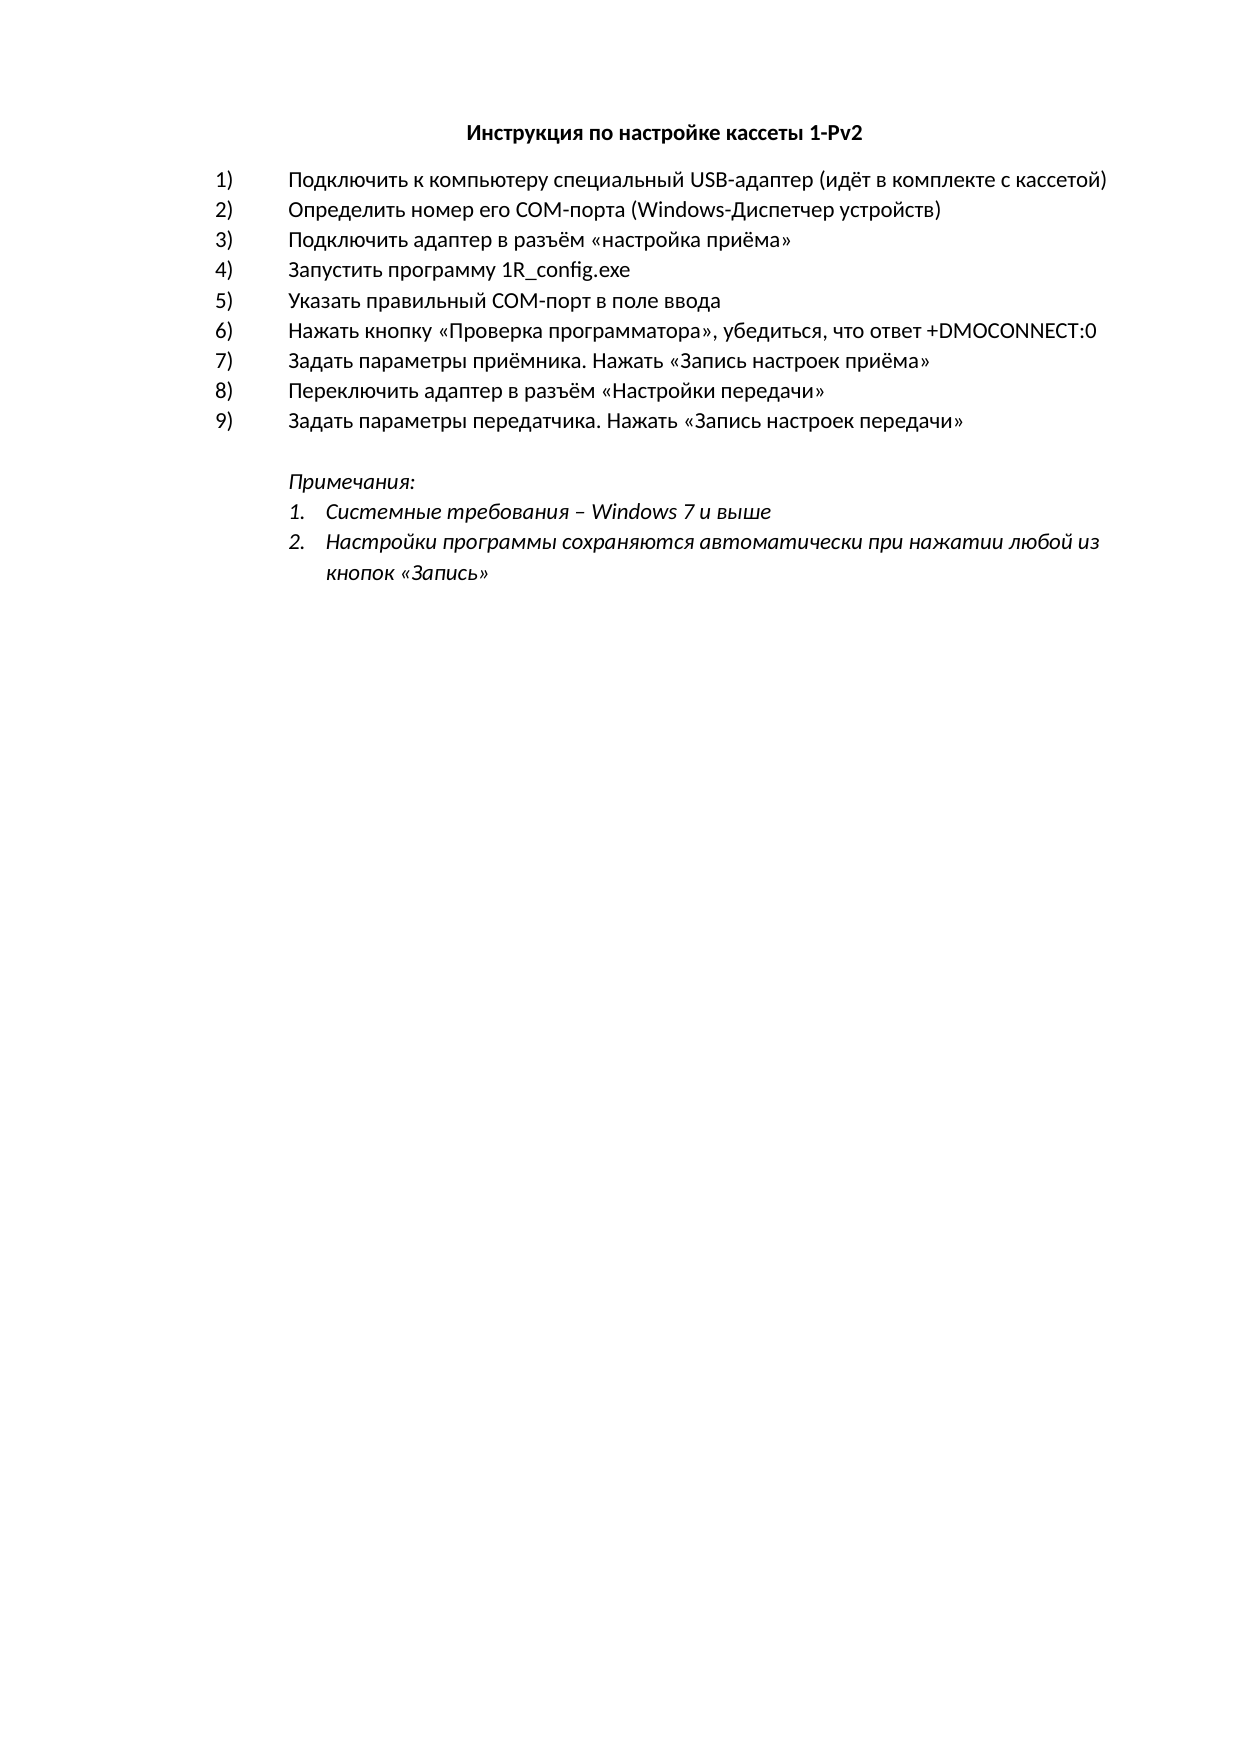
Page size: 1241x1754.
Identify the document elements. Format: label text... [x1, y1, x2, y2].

list Примечания: [288, 467, 1152, 495]
list Запустить программу 1R_config.exe [215, 256, 1152, 284]
text Инструкция по настройке кассеты 1-Рv2 [177, 118, 1152, 146]
list Определить номер его COM-порта (Windows-Диспетчер устройств) [215, 195, 1152, 223]
list Указать правильный COM-порт в поле ввода [215, 286, 1152, 314]
list Системные требования – Windows 7 и выше [288, 497, 1152, 525]
list Переключить адаптер в разъём «Настройки передачи» [215, 376, 1152, 404]
list Задать параметры передатчика. Нажать «Запись настроек передачи» [215, 407, 1152, 435]
list Нажать кнопку «Проверка программатора», убедиться, что ответ +DMOCONNECT:0 [215, 316, 1152, 344]
list Подключить к компьютеру специальный USB-адаптер (идёт в комплекте с кассетой) [215, 165, 1152, 193]
list Подключить адаптер в разъём «настройка приёма» [215, 225, 1152, 253]
list Задать параметры приёмника. Нажать «Запись настроек приёма» [215, 346, 1152, 374]
list Настройки программы сохраняются автоматически при нажатии любой из кнопок «Запись» [288, 527, 1152, 586]
